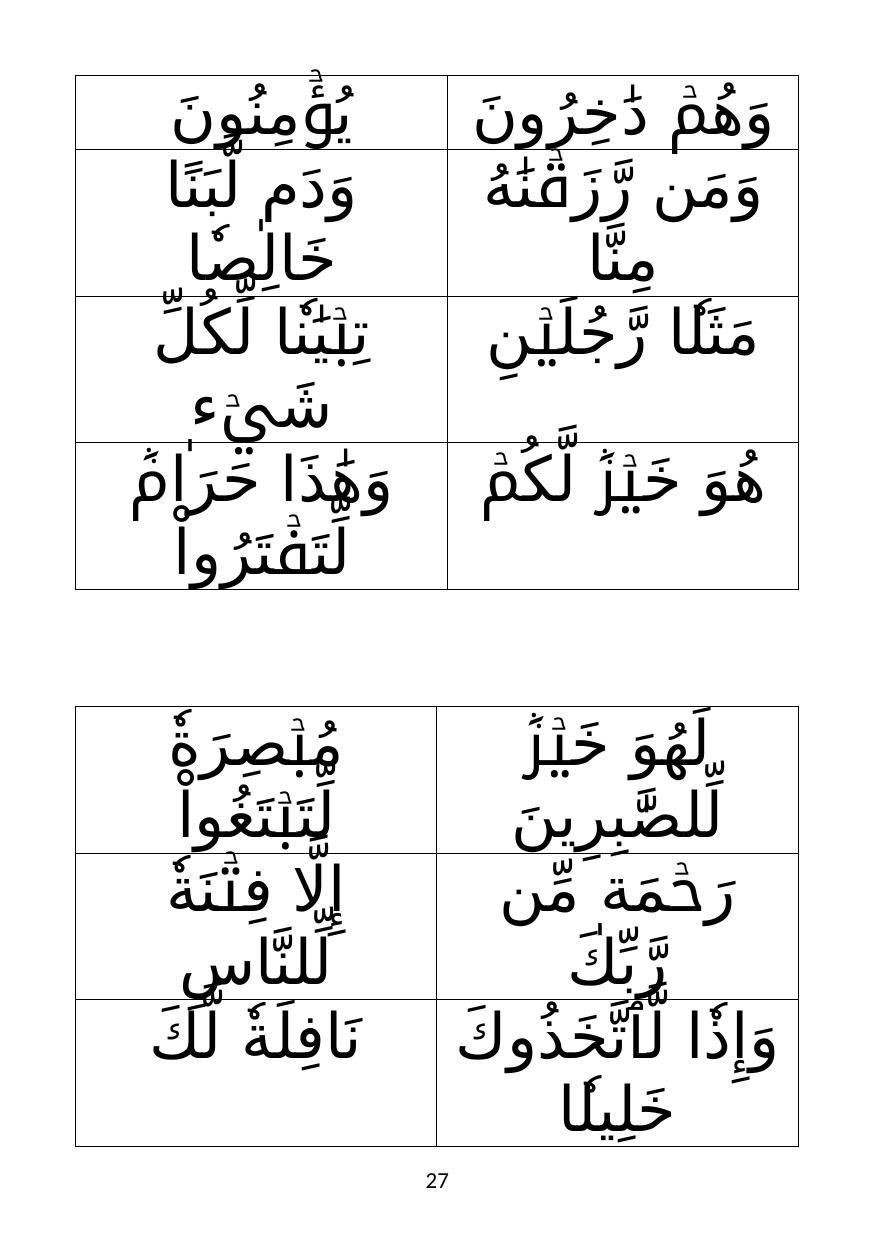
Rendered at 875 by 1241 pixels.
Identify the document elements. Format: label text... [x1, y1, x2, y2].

table_cell هُوَ خَيۡرٞ لَّكُمۡ [448, 443, 798, 589]
table_cell إِلَّا فِتۡنَةٗ لِّلنَّاسِ [76, 854, 436, 999]
table_header مُبۡصِرَةٗ لِّتَبۡتَغُواْ [76, 707, 436, 853]
table_cell سُجَّدٗا لِّلَّهِ وَهُمۡ دَٰخِرُونَ [448, 76, 798, 149]
table_cell وَمَن رَّزَقۡنَٰهُ مِنَّا [448, 150, 798, 296]
table_cell نَافِلَةٗ لَّكَ [76, 1000, 436, 1146]
table_cell وَهَٰذَا حَرَامٞ لِّتَفۡتَرُواْ [76, 443, 447, 589]
table_cell تِبۡيَٰنٗا لِّكُلِّ شَيۡءٖ [76, 297, 447, 442]
table_cell رَحۡمَةٖ مِّن رَّبِّكَ [437, 854, 798, 999]
table_cell وَإِذٗا لَّٱتَّخَذُوكَ خَلِيلٗا [437, 1000, 798, 1146]
table_cell وَدَمٖ لَّبَنًا خَالِصٗا [76, 150, 447, 296]
table_cell مَثَلٗا رَّجُلَيۡنِ [448, 297, 798, 442]
table_header لَهُوَ خَيۡرٞ لِّلصَّٰبِرِينَ [437, 707, 798, 853]
table_cell وَرَحۡمَةٗ لِّقَوۡمٖ يُؤۡمِنُونَ [76, 76, 447, 149]
